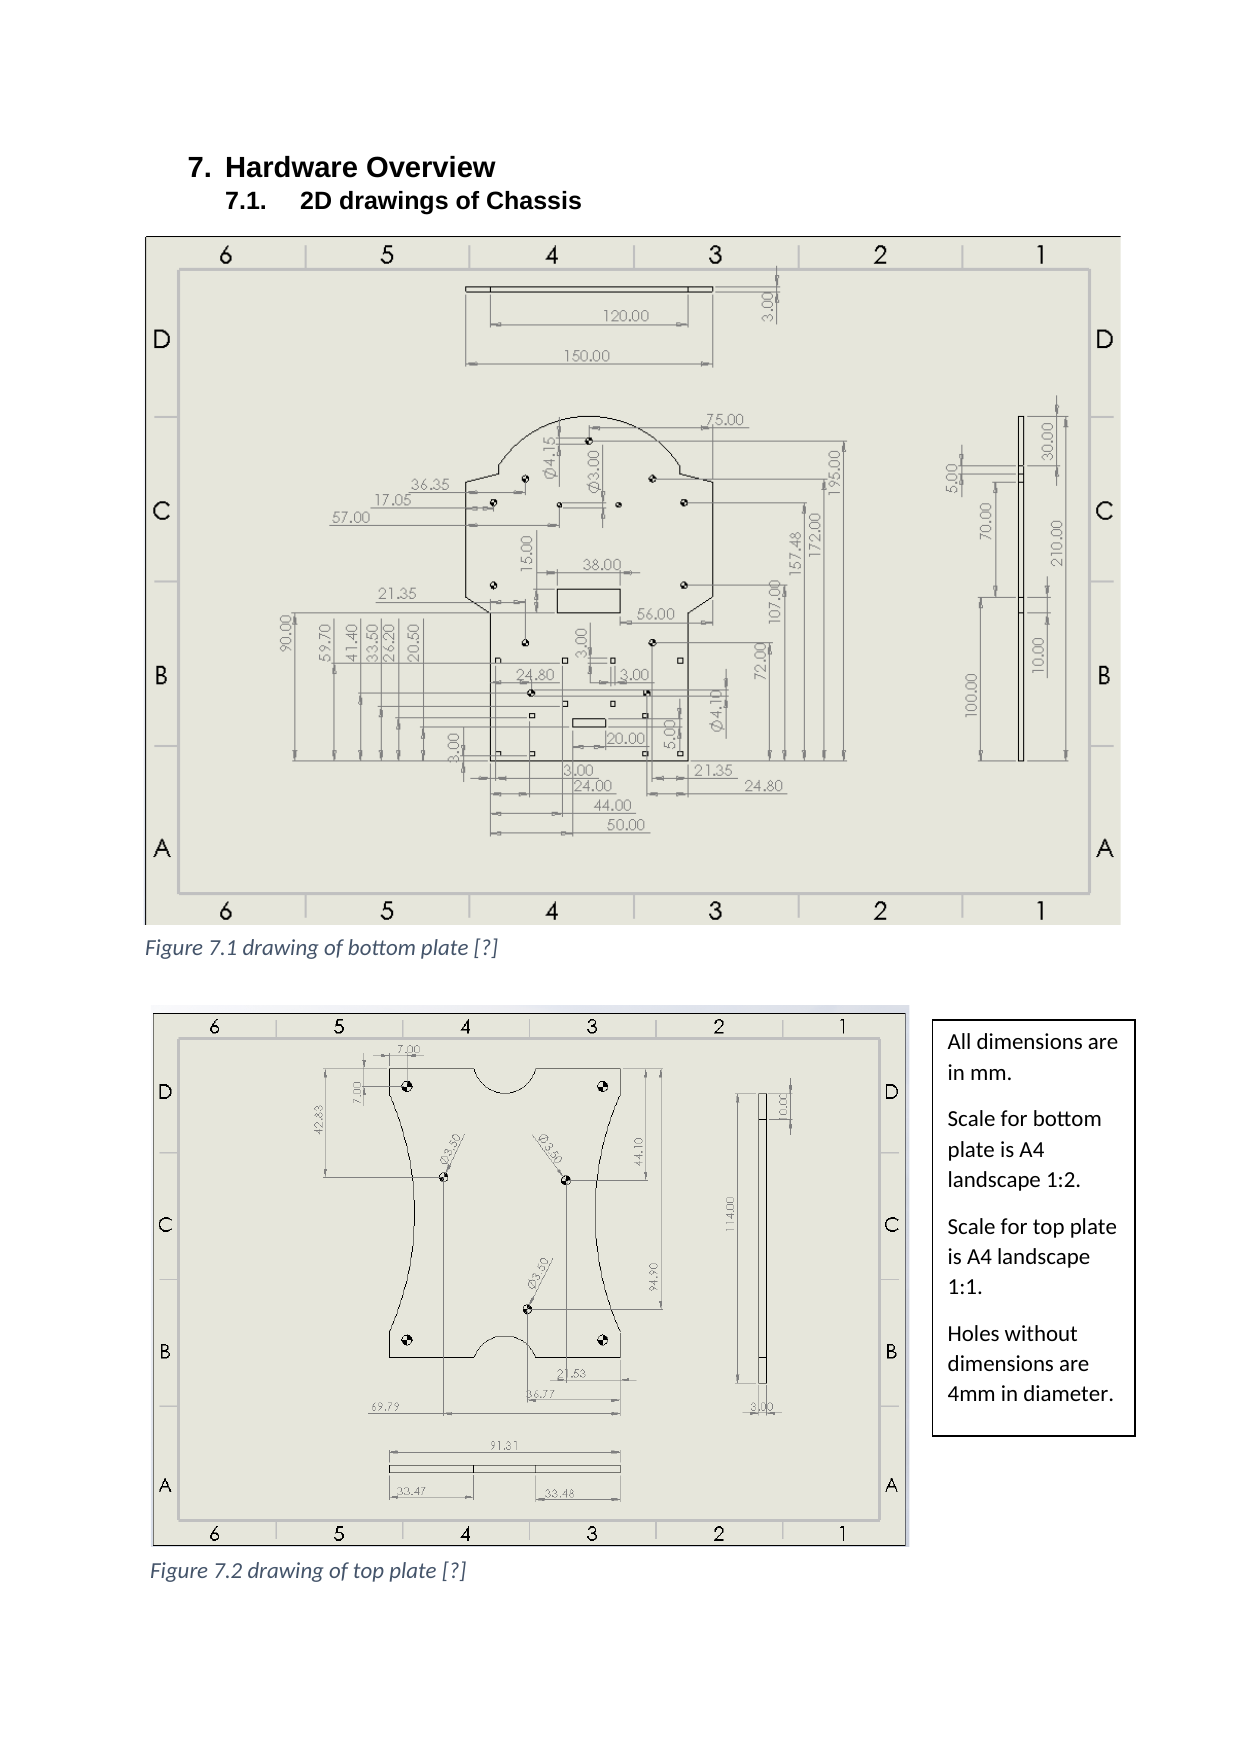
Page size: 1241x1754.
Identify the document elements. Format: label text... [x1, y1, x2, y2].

list 2D drawings of Chassis [225, 186, 1090, 215]
list Hardware Overview [187, 150, 1090, 183]
picture [150, 1005, 909, 1547]
picture [142, 236, 1120, 924]
